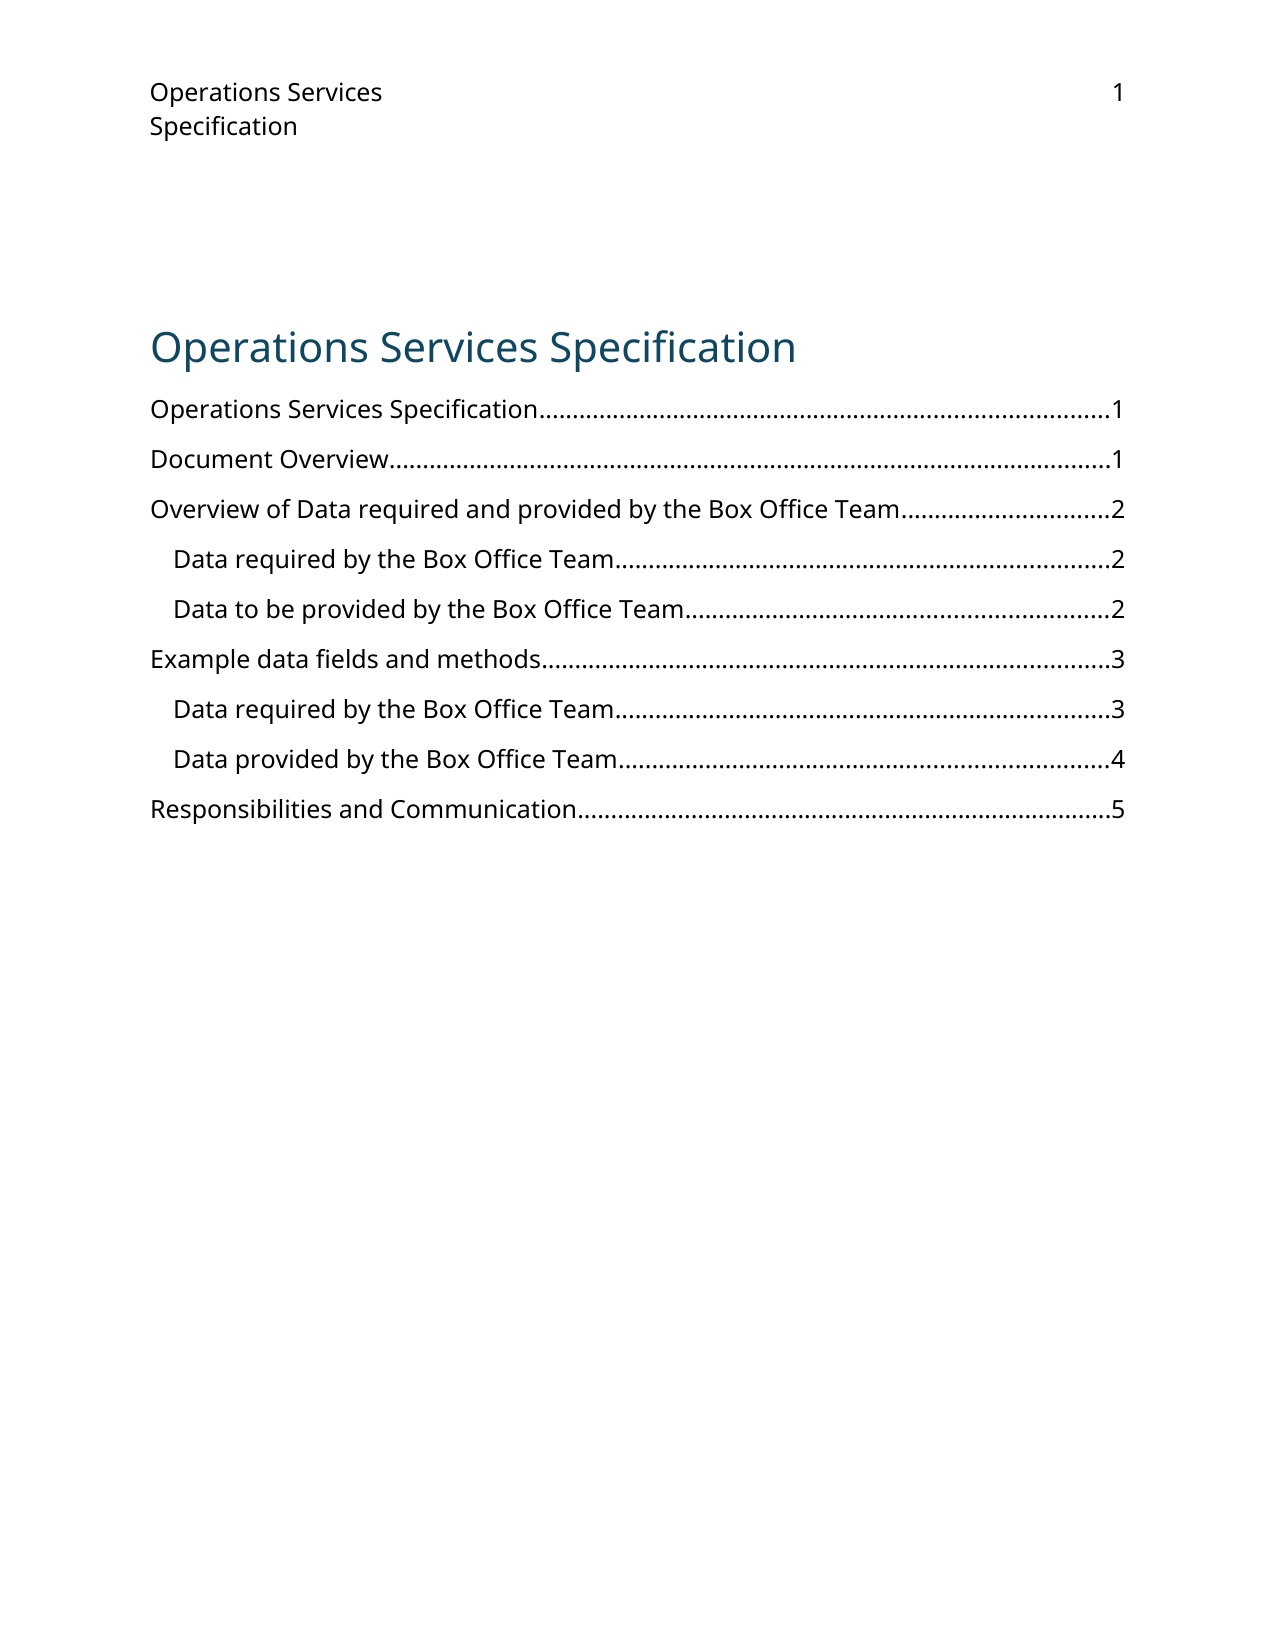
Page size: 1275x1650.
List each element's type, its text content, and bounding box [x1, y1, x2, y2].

subtitle Operations Services Specification [150, 318, 1125, 375]
